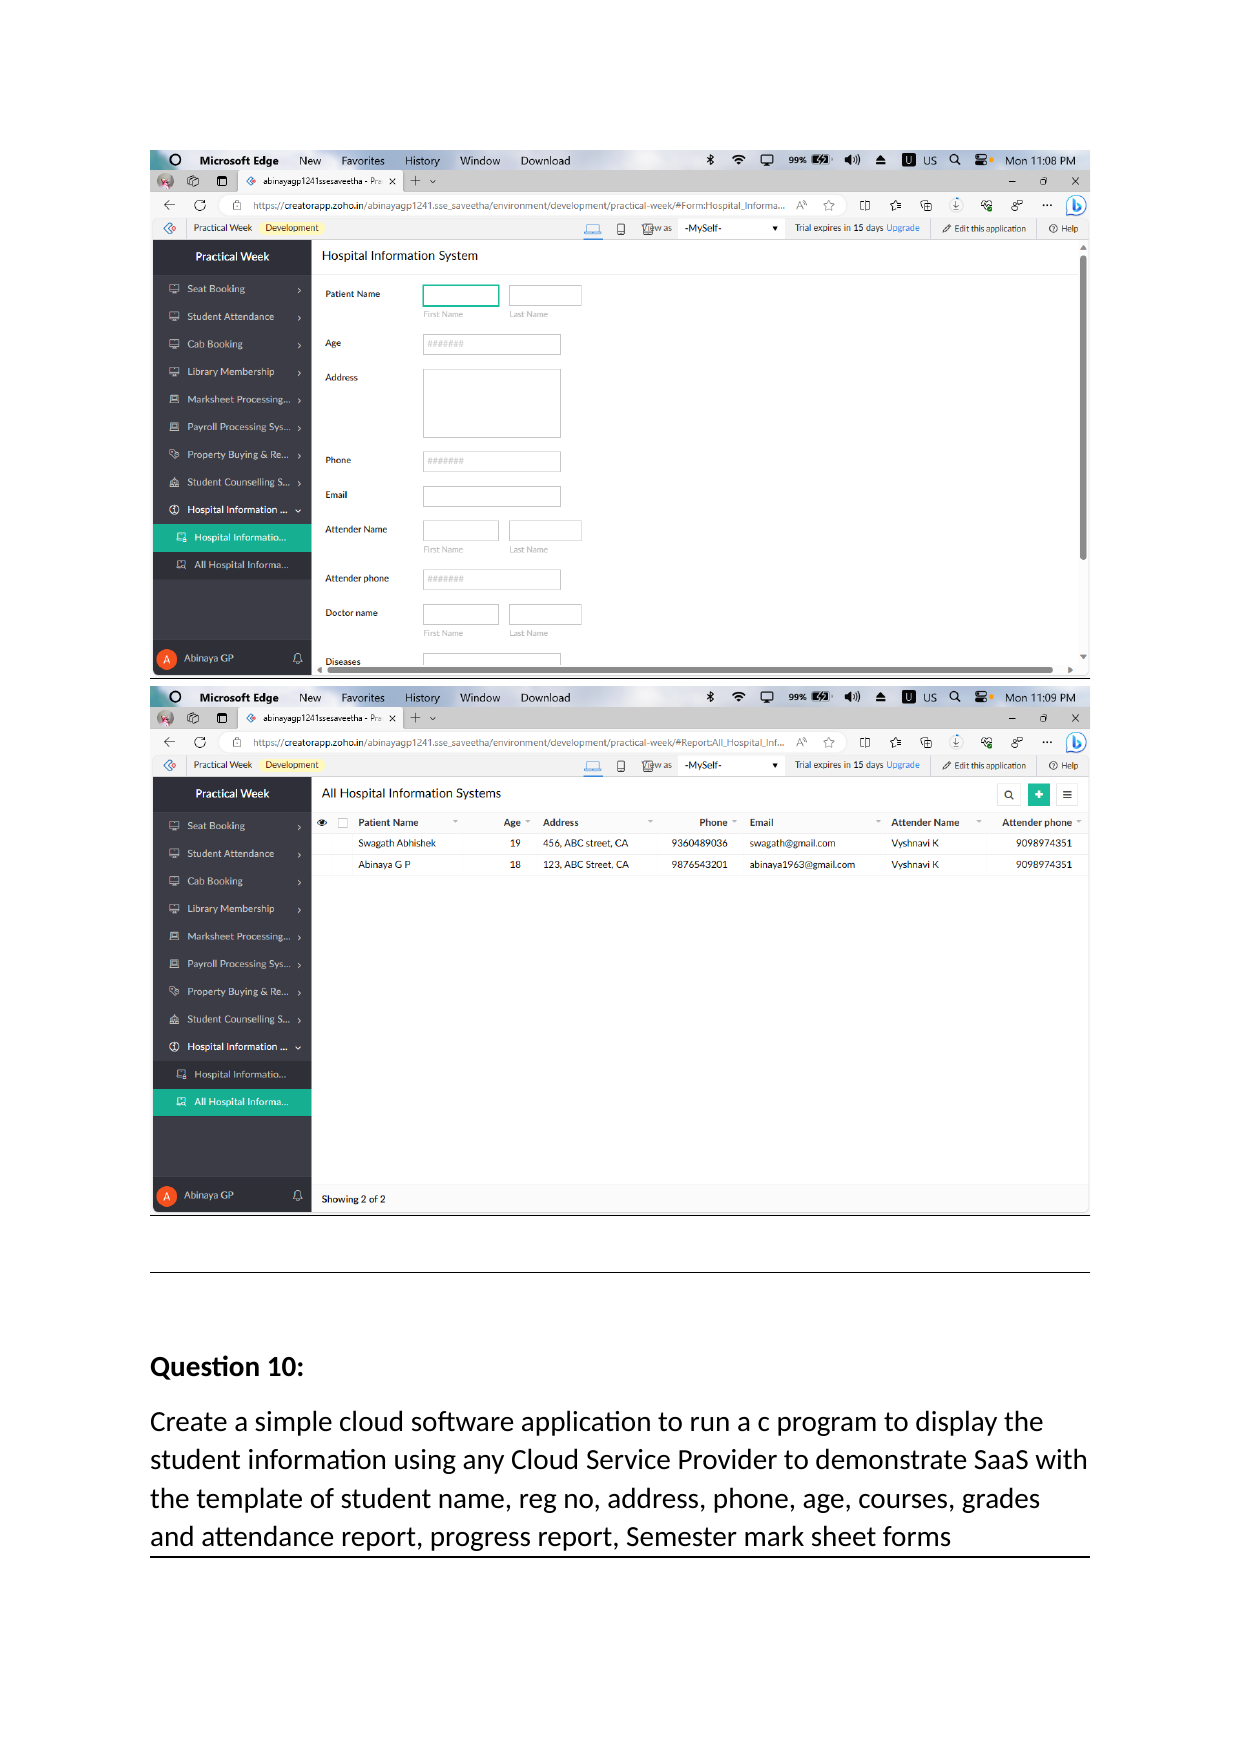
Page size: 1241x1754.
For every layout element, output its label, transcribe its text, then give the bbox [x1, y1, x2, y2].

text Create a simple cloud software application to run a c program to display the student information using any Cloud Service Provider to demonstrate SaaS with the template of student name, reg no, address, phone, age, courses, grades and attendance report, progress report, Semester mark sheet forms [150, 1403, 1090, 1556]
text Question 10: [150, 1348, 1090, 1383]
picture [150, 150, 1091, 679]
picture [150, 686, 1091, 1216]
